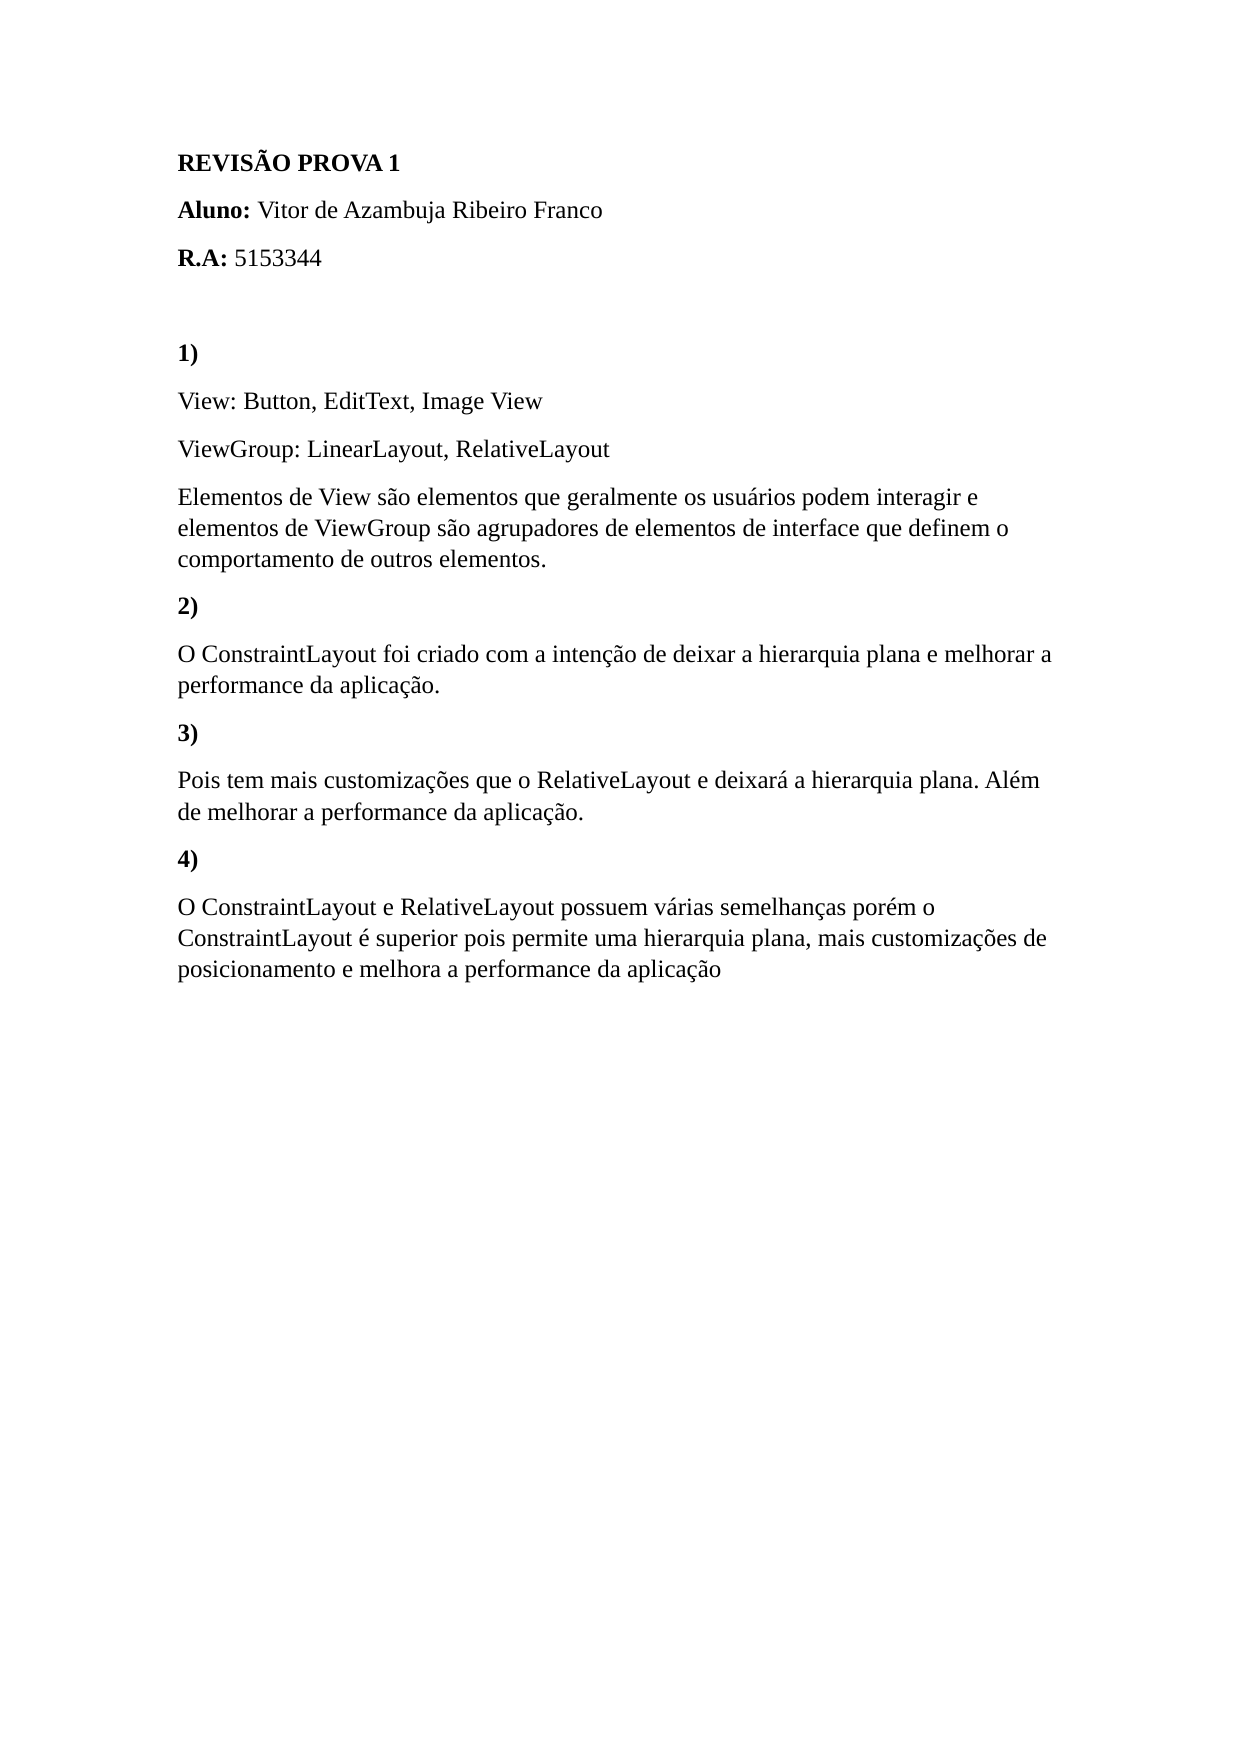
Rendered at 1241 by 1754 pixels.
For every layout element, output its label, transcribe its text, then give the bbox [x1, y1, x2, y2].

text R.A: 5153344 [177, 243, 1063, 272]
text Pois tem mais customizações que o RelativeLayout e deixará a hierarquia plana. Além de melhorar a performance da aplicação. [177, 766, 1063, 825]
text Aluno: Vitor de Azambuja Ribeiro Franco [177, 195, 1063, 224]
text 4) [177, 844, 1063, 873]
text REVISÃO PROVA 1 [177, 148, 1063, 176]
text ViewGroup: LinearLayout, RelativeLayout [177, 434, 1063, 463]
text O ConstraintLayout foi criado com a intenção de deixar a hierarquia plana e melhorar a performance da aplicação. [177, 639, 1063, 699]
text O ConstraintLayout e RelativeLayout possuem várias semelhanças porém o ConstraintLayout é superior pois permite uma hierarquia plana, mais customizações de posicionamento e melhora a performance da aplicação [177, 892, 1063, 983]
text 1) [177, 338, 1063, 367]
text 3) [177, 718, 1063, 747]
text View: Button, EditText, Image View [177, 386, 1063, 415]
text 2) [177, 591, 1063, 620]
text Elementos de View são elementos que geralmente os usuários podem interagir e elementos de ViewGroup são agrupadores de elementos de interface que definem o comportamento de outros elementos. [177, 482, 1063, 572]
